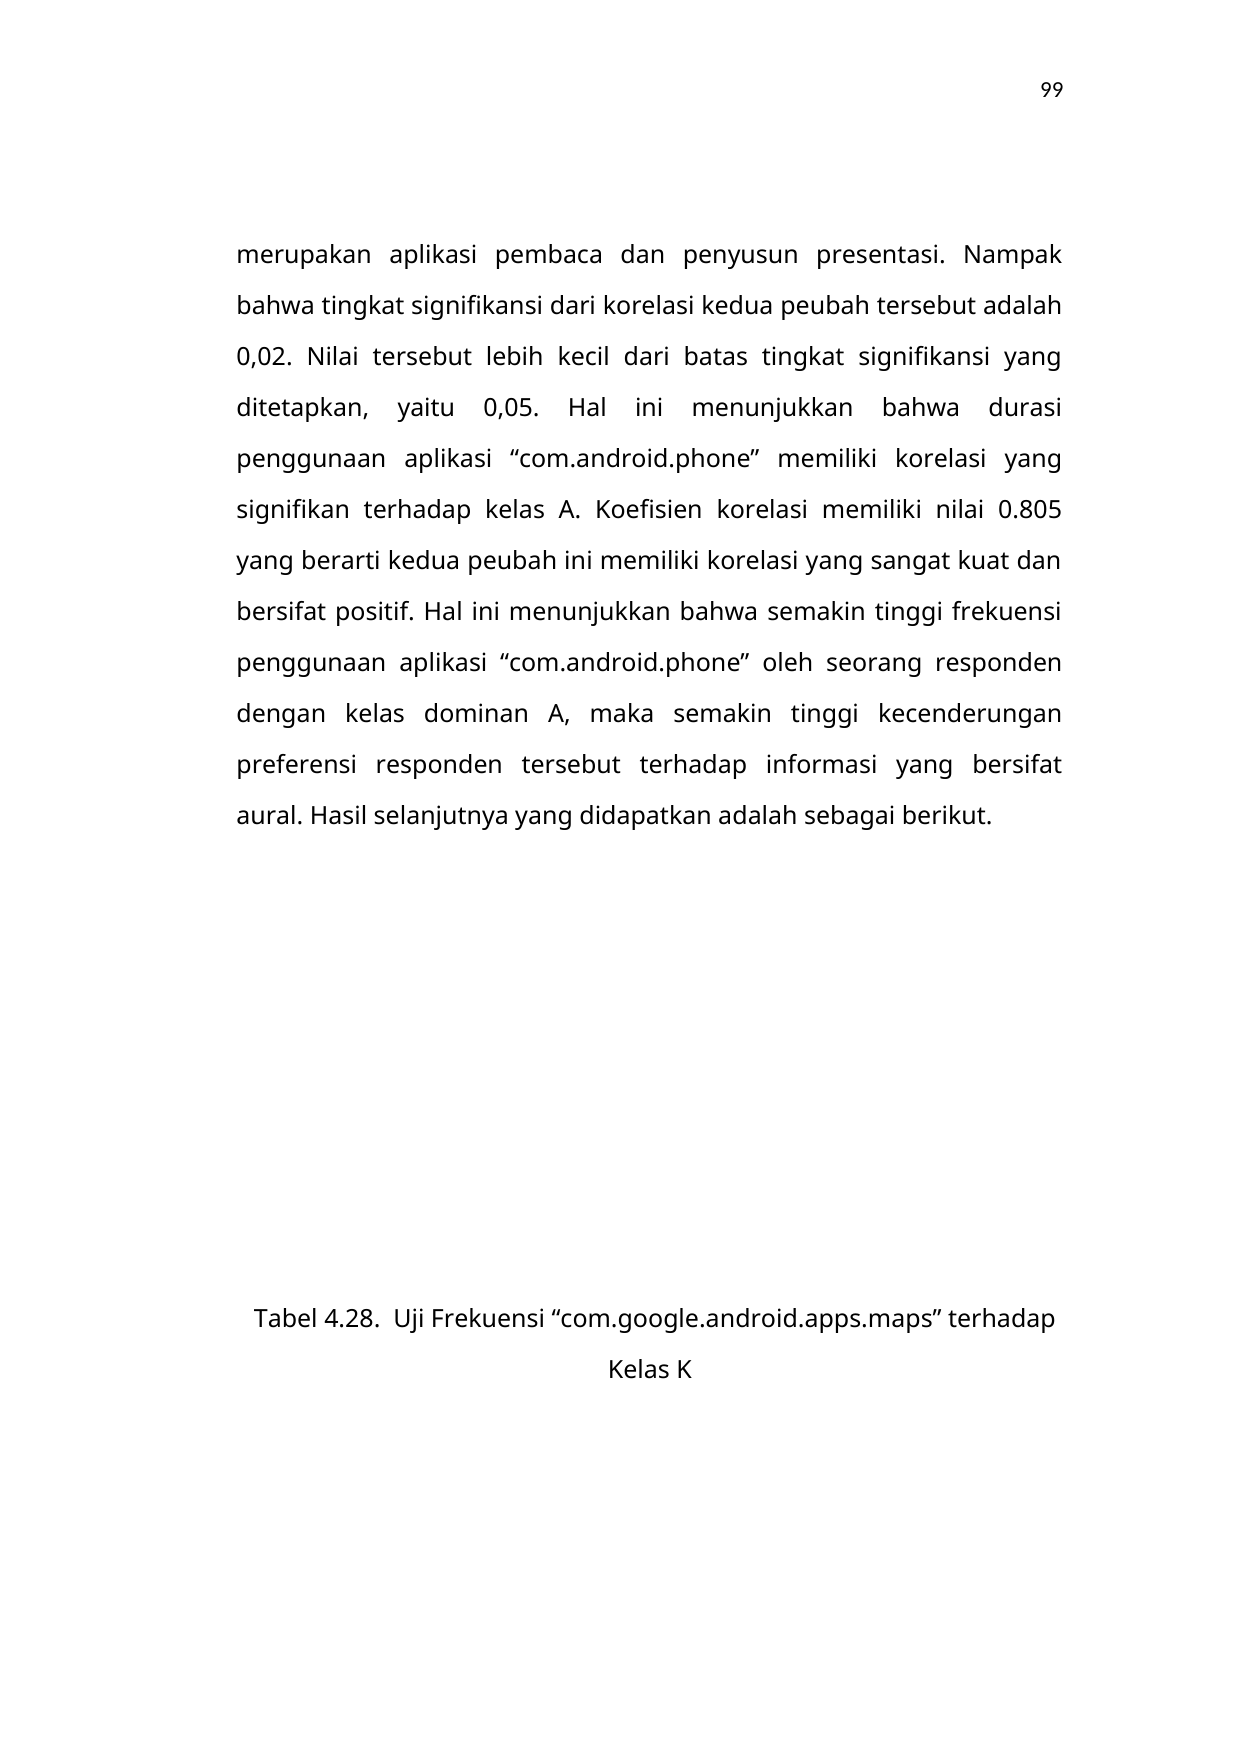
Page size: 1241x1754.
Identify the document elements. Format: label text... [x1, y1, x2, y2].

list Uji Frekuensi “com.google.android.apps.maps” terhadap Kelas K [236, 1301, 1063, 1386]
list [236, 236, 1063, 832]
